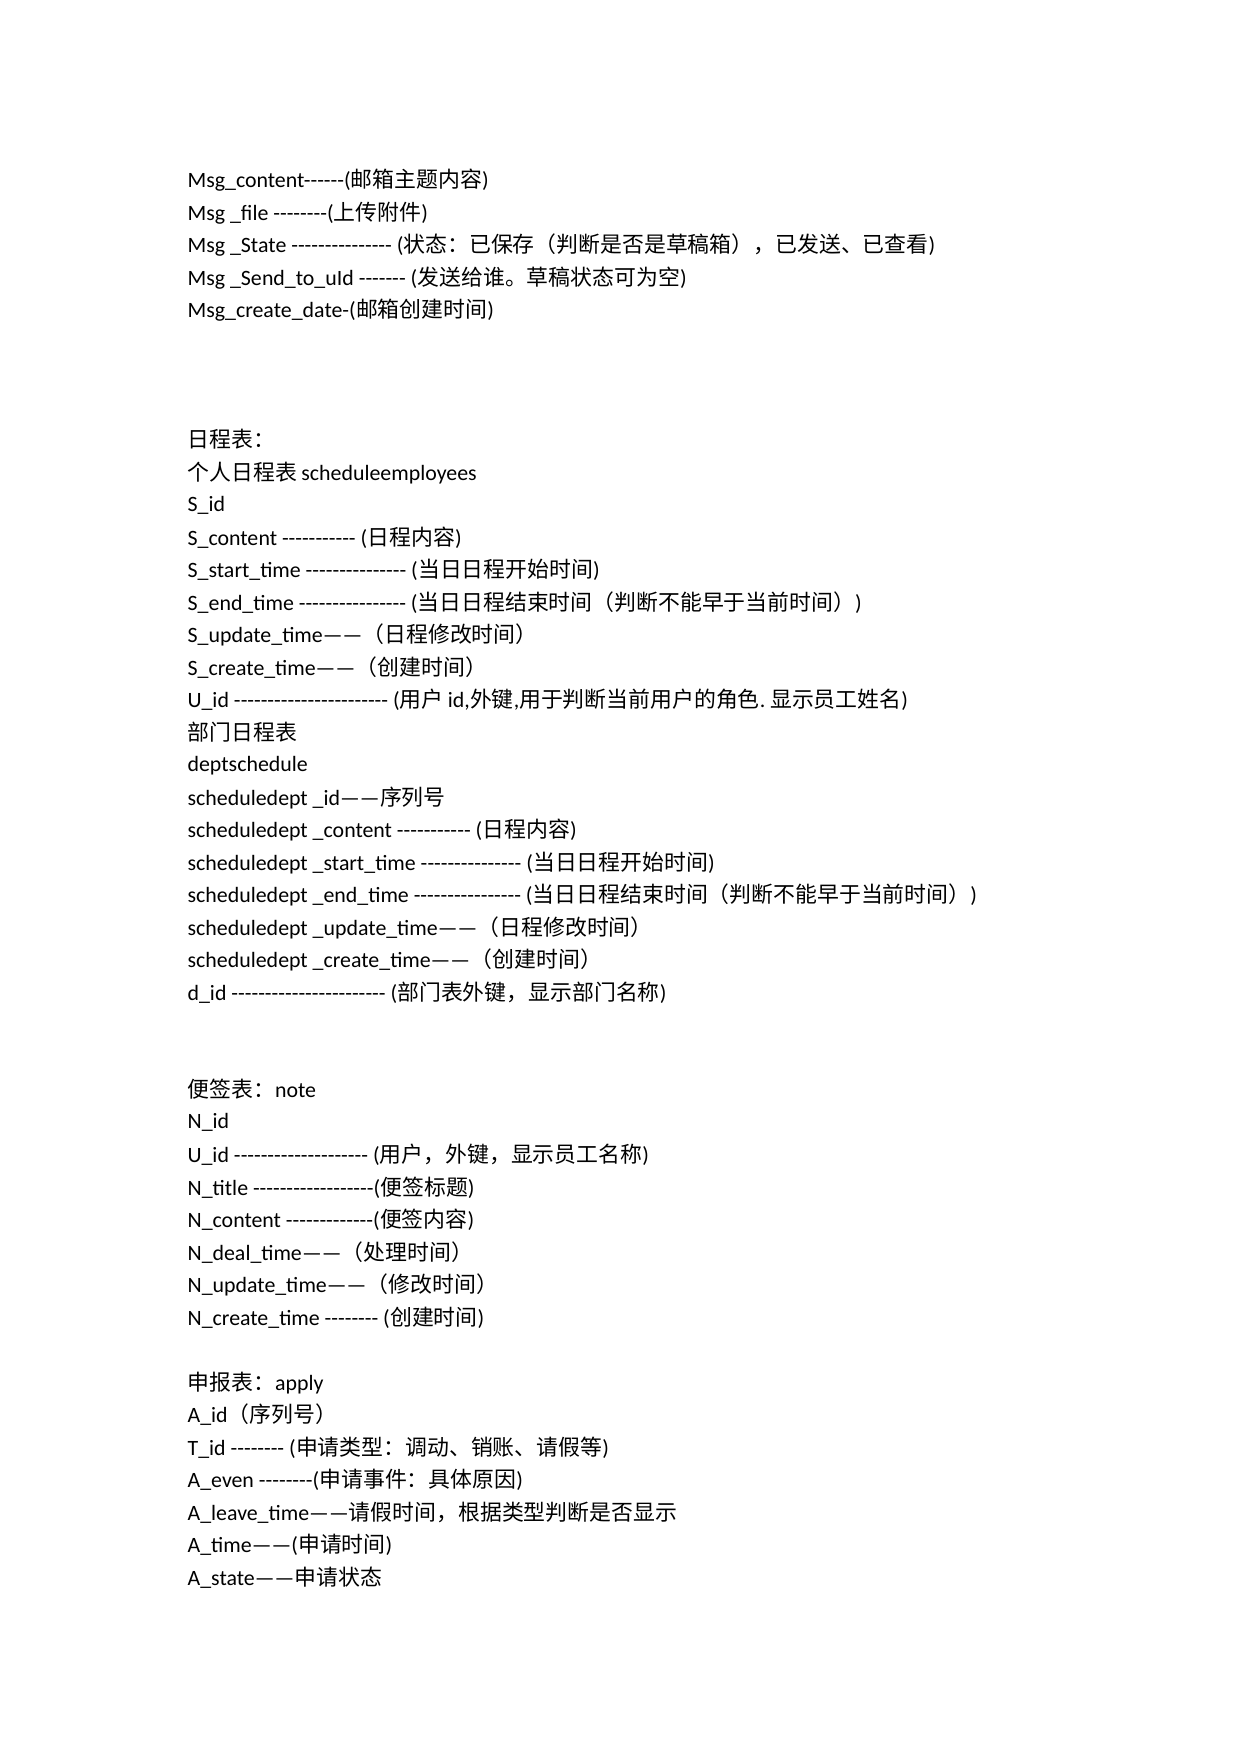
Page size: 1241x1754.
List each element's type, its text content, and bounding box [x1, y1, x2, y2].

text scheduledept _create_time——（创建时间） [187, 942, 1053, 974]
text U_id ----------------------- (用户id,外键,用于判断当前用户的角色. 显示员工姓名) [187, 682, 1053, 714]
text scheduledept _id——序列号 [187, 779, 1053, 812]
text 便签表：note [187, 1072, 1053, 1104]
text T_id -------- (申请类型：调动、销账、请假等) [187, 1429, 1053, 1462]
text scheduledept _update_time——（日程修改时间） [187, 909, 1053, 942]
text scheduledept _start_time --------------- (当日日程开始时间) [187, 844, 1053, 877]
text S_create_time——（创建时间） [187, 649, 1053, 682]
text A_id（序列号） [187, 1397, 1053, 1429]
text A_even --------(申请事件：具体原因) [187, 1462, 1053, 1494]
text scheduledept _content ----------- (日程内容) [187, 812, 1053, 844]
text U_id -------------------- (用户，外键，显示员工名称) [187, 1137, 1053, 1169]
text S_content ----------- (日程内容) [187, 519, 1053, 552]
text 部门日程表 [187, 714, 1053, 747]
text N_update_time——（修改时间） [187, 1267, 1053, 1299]
text 个人日程表scheduleemployees [187, 454, 1053, 487]
text A_state——申请状态 [187, 1559, 1053, 1592]
text N_deal_time——（处理时间） [187, 1234, 1053, 1267]
text A_time——(申请时间) [187, 1527, 1053, 1559]
text N_content -------------(便签内容) [187, 1202, 1053, 1234]
text S_start_time --------------- (当日日程开始时间) [187, 552, 1053, 584]
text S_update_time——（日程修改时间） [187, 617, 1053, 649]
text Msg_content------(邮箱主题内容) [187, 162, 1053, 194]
text Msg _Send_to_uId ------- (发送给谁。草稿状态可为空) [187, 259, 1053, 292]
text Msg _State --------------- (状态：已保存（判断是否是草稿箱），已发送、已查看) [187, 227, 1053, 259]
text Msg_create_date-(邮箱创建时间) [187, 292, 1053, 324]
text deptschedule [187, 747, 1053, 779]
text S_end_time ---------------- (当日日程结束时间（判断不能早于当前时间）) [187, 584, 1053, 617]
text scheduledept _end_time ---------------- (当日日程结束时间（判断不能早于当前时间）) [187, 877, 1053, 909]
text Msg _file --------(上传附件) [187, 194, 1053, 227]
text 申报表：apply [187, 1364, 1053, 1397]
text A_leave_time——请假时间，根据类型判断是否显示 [187, 1494, 1053, 1527]
text N_create_time -------- (创建时间) [187, 1299, 1053, 1332]
text N_id [187, 1104, 1053, 1137]
text N_title ------------------(便签标题) [187, 1169, 1053, 1202]
text S_id [187, 487, 1053, 519]
text 日程表： [187, 422, 1053, 454]
text d_id ----------------------- (部门表外键，显示部门名称) [187, 974, 1053, 1007]
